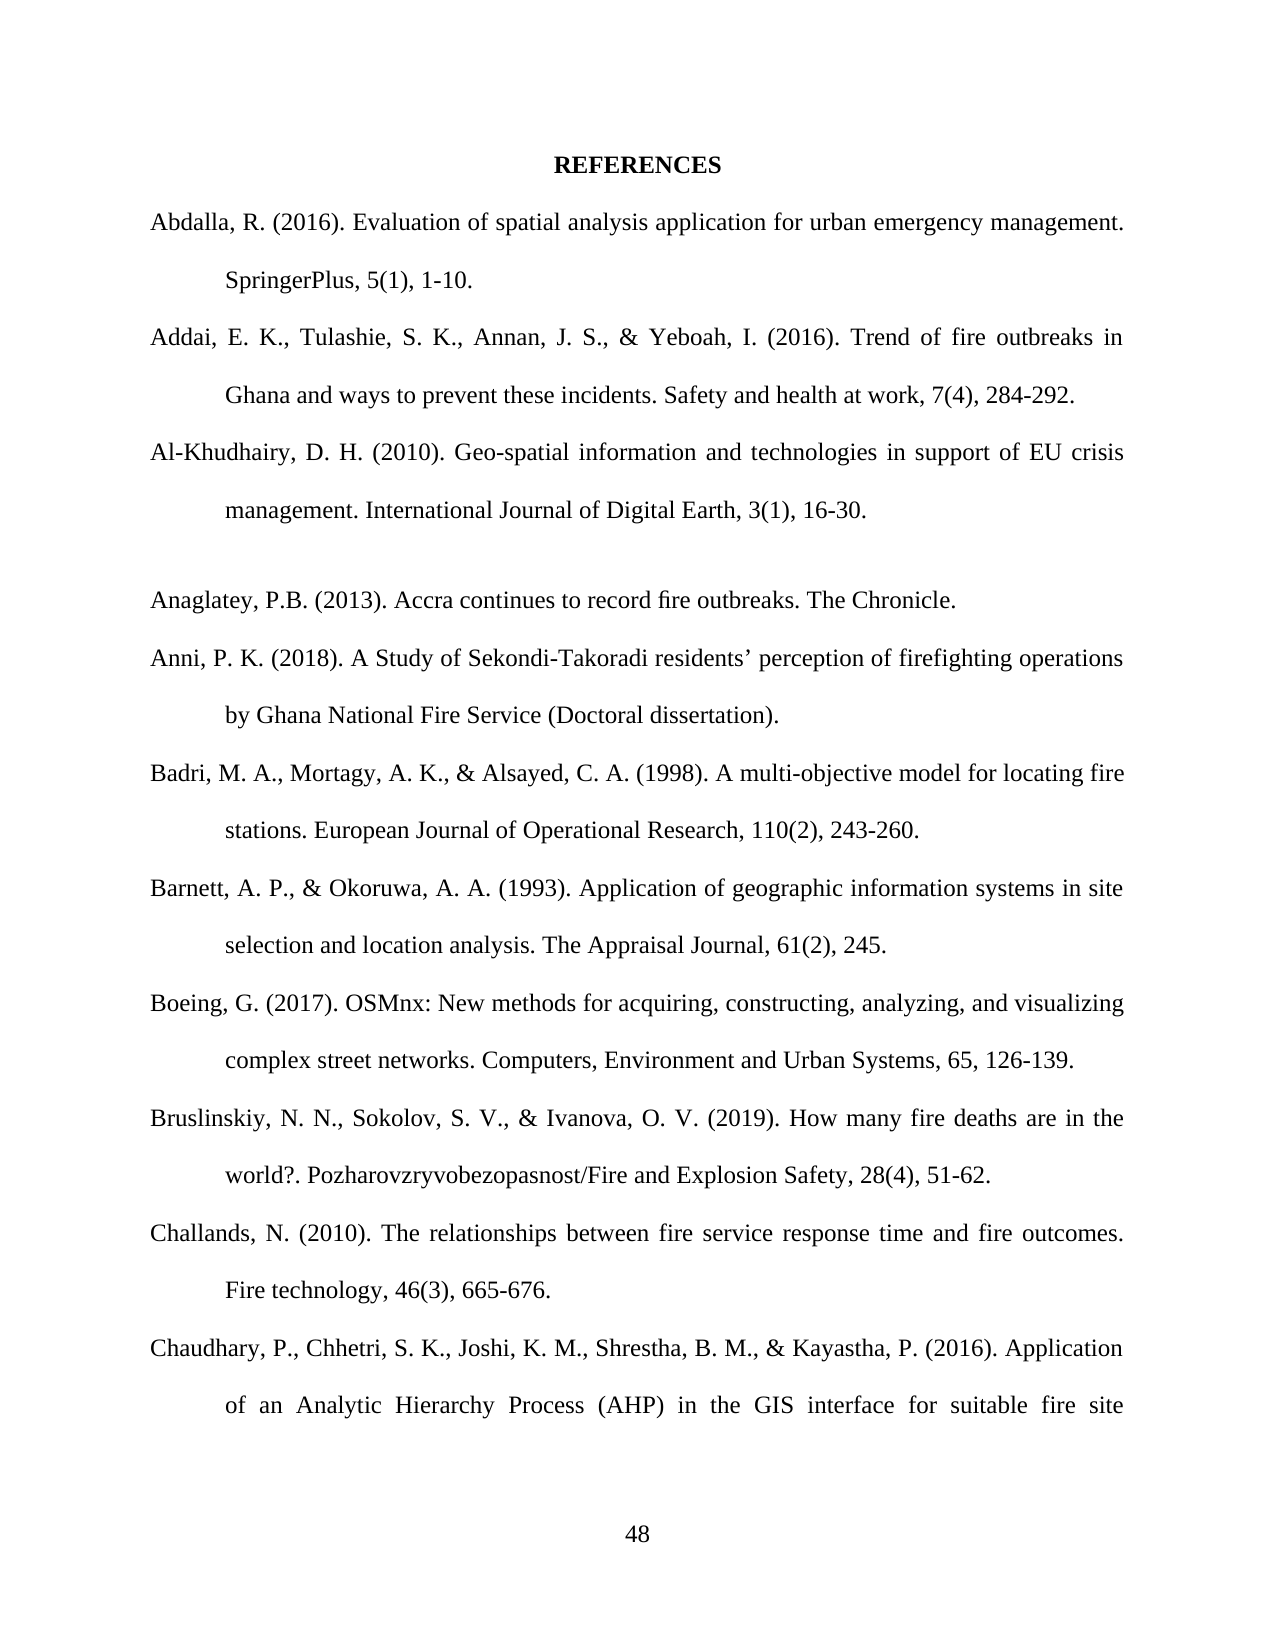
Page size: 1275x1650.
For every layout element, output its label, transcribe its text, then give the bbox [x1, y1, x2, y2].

text Anaglatey, P.B. (2013). Accra continues to record ﬁre outbreaks. The Chronicle. [150, 586, 1125, 614]
text Badri, M. A., Mortagy, A. K., & Alsayed, C. A. (1998). A multi-objective model for locating fire stations. European Journal of Operational Research, 110(2), 243-260. [150, 758, 1125, 844]
text Challands, N. (2010). The relationships between fire service response time and fire outcomes. Fire technology, 46(3), 665-676. [150, 1218, 1125, 1304]
text Anni, P. K. (2018). A Study of Sekondi-Takoradi residents’ perception of firefighting operations by Ghana National Fire Service (Doctoral dissertation). [150, 643, 1125, 729]
text Bruslinskiy, N. N., Sokolov, S. V., & Ivanova, O. V. (2019). How many fire deaths are in the world?. Pozharovzryvobezopasnost/Fire and Explosion Safety, 28(4), 51-62. [150, 1103, 1125, 1189]
text Barnett, A. P., & Okoruwa, A. A. (1993). Application of geographic information systems in site selection and location analysis. The Appraisal Journal, 61(2), 245. [150, 873, 1125, 959]
text Boeing, G. (2017). OSMnx: New methods for acquiring, constructing, analyzing, and visualizing complex street networks. Computers, Environment and Urban Systems, 65, 126-139. [150, 988, 1125, 1074]
text Abdalla, R. (2016). Evaluation of spatial analysis application for urban emergency management. SpringerPlus, 5(1), 1-10. [150, 207, 1125, 294]
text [150, 1333, 1125, 1419]
subtitle REFERENCES [150, 150, 1125, 179]
text Addai, E. K., Tulashie, S. K., Annan, J. S., & Yeboah, I. (2016). Trend of fire outbreaks in Ghana and ways to prevent these incidents. Safety and health at work, 7(4), 284-292. [150, 322, 1125, 409]
text Al-Khudhairy, D. H. (2010). Geo-spatial information and technologies in support of EU crisis management. International Journal of Digital Earth, 3(1), 16-30. [150, 437, 1125, 524]
